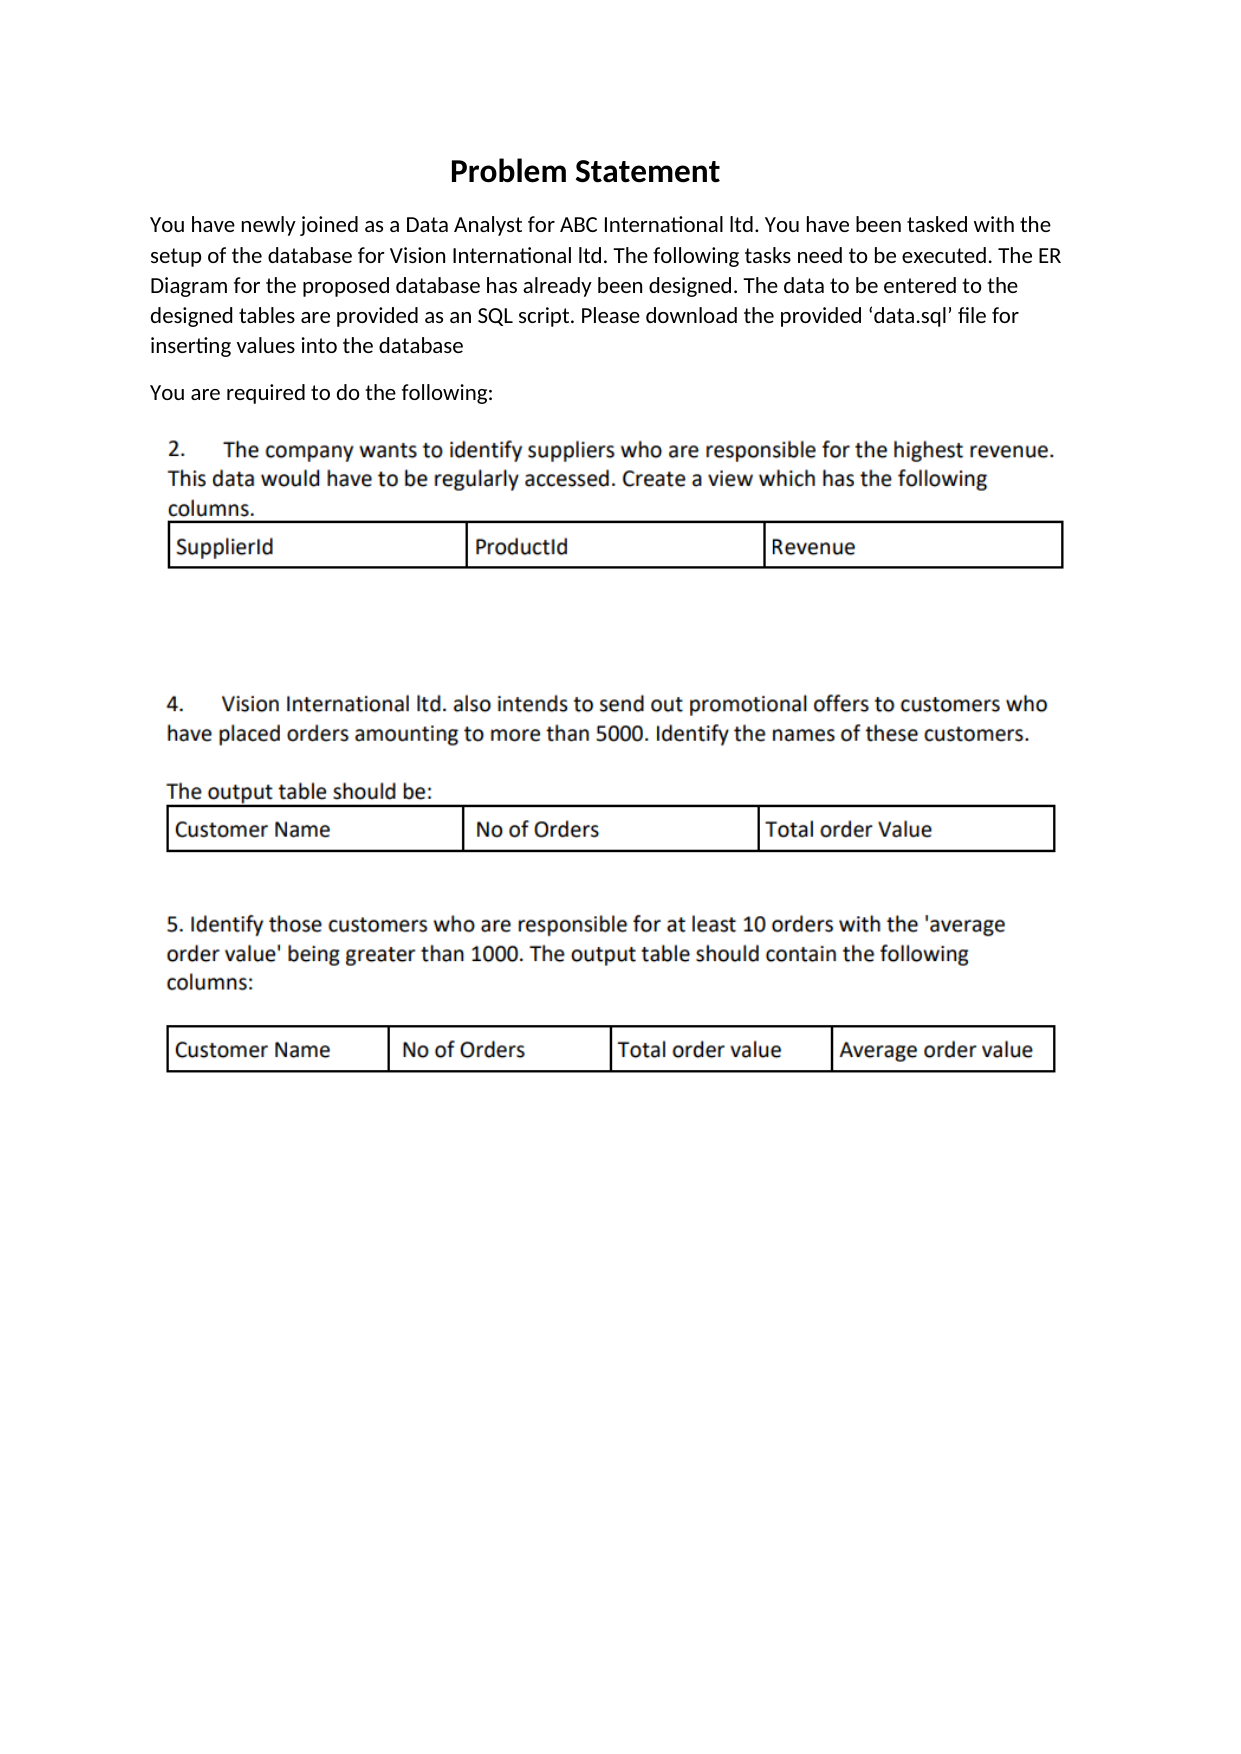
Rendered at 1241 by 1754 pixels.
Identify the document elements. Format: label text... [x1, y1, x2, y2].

picture [150, 425, 1091, 607]
text You are required to do the following: [150, 378, 1090, 406]
text Problem Statement [375, 150, 1090, 191]
text You have newly joined as a Data Analyst for ABC International ltd. You have been tasked with the setup of the database for Vision International ltd. The following tasks need to be executed. The ER Diagram for the proposed database has already been designed. The data to be entered to the designed tables are provided as an SQL script. Please download the provided ‘data.sql’ file for inserting values into the database [150, 211, 1090, 359]
picture [150, 671, 1091, 1114]
